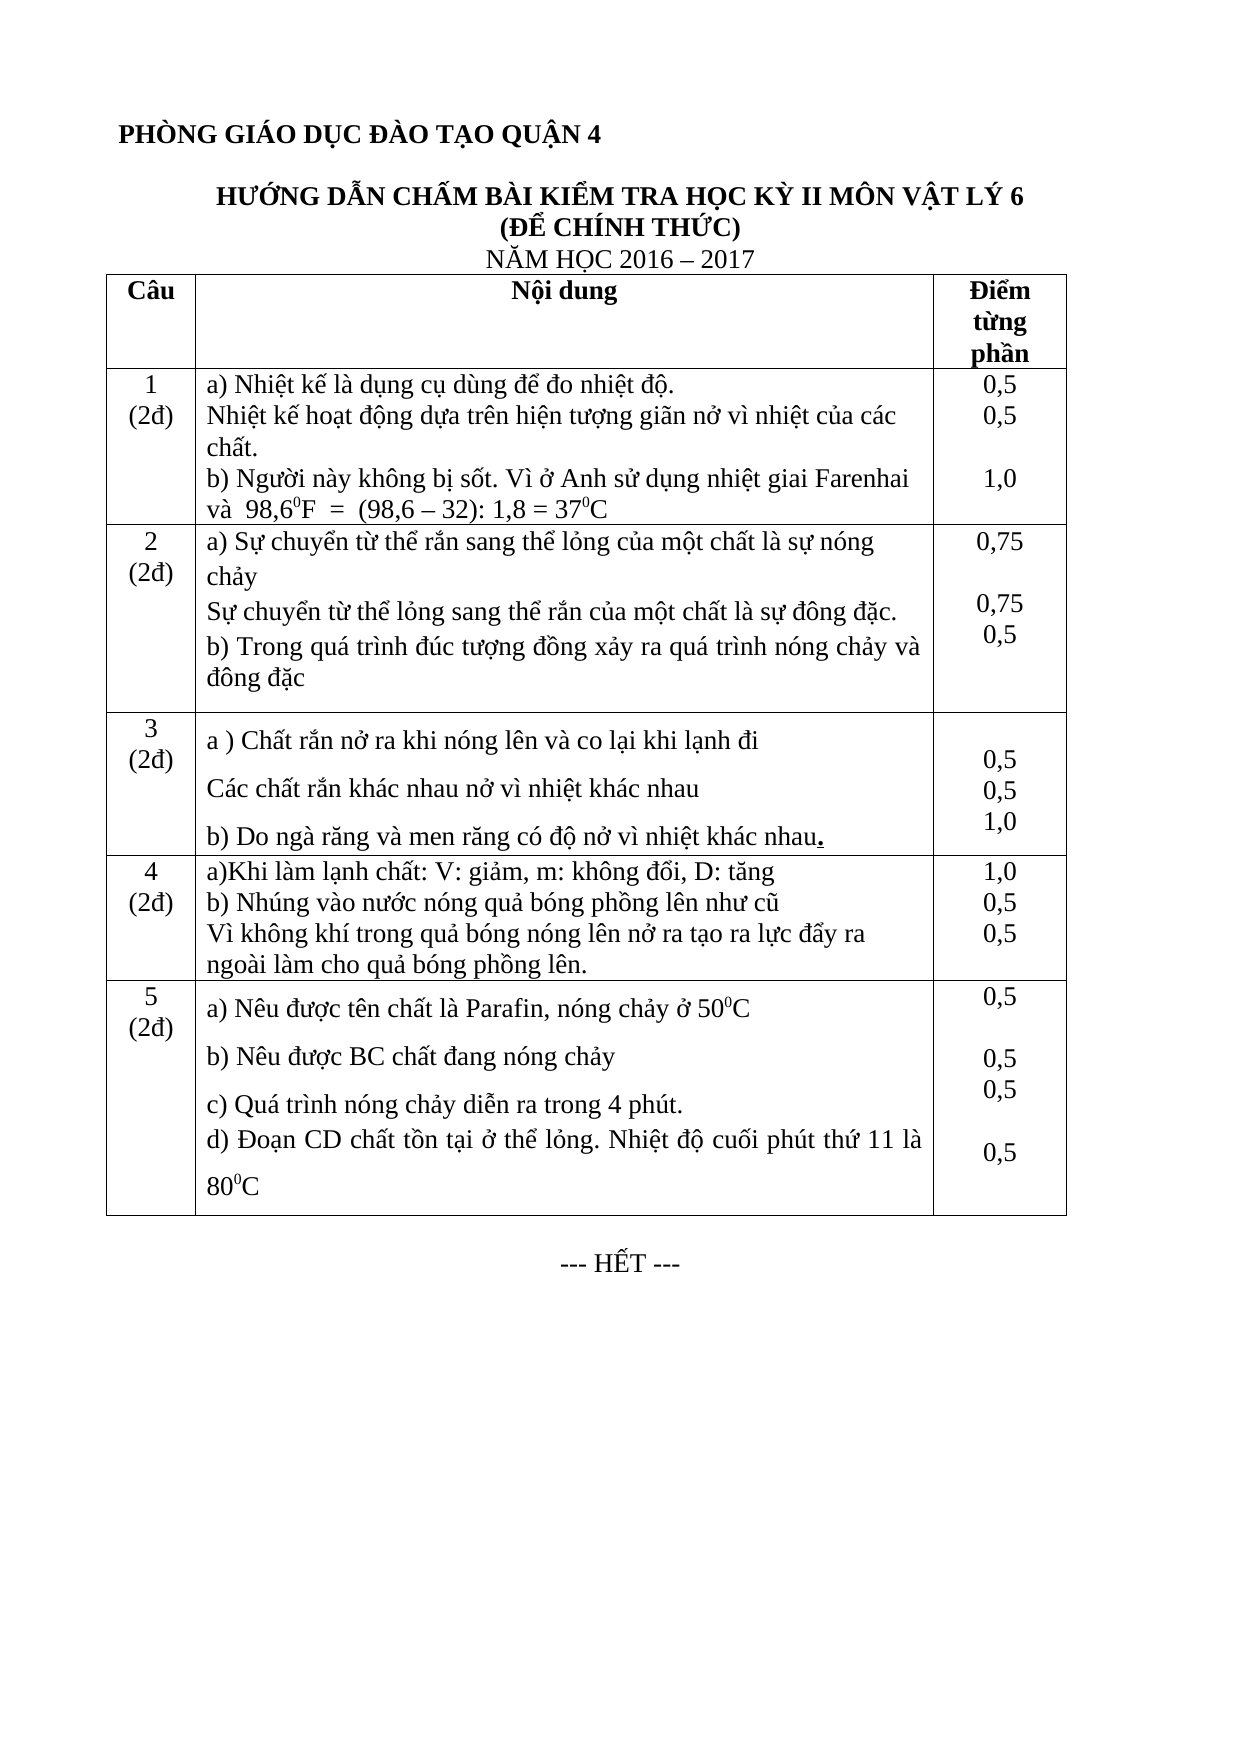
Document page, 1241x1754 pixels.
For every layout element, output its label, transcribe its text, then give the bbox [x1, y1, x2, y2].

table_cell a) Sự chuyển từ thể rắn sang thể lỏng của một chất là sự nóng chảy Sự chuyển từ thể lỏng sang thể rắn của một chất là sự đông đặc. b) Trong quá trình đúc tượng đồng xảy ra quá trình nóng chảy và đông đặc [196, 525, 933, 711]
table_cell a ) Chất rắn nở ra khi nóng lên và co lại khi lạnh đi Các chất rắn khác nhau nở vì nhiệt khác nhau b) Do ngà răng và men răng có độ nở vì nhiệt khác nhau. [196, 713, 933, 854]
text NĂM HỌC 2016 – 2017 [118, 243, 1122, 274]
table_header Nội dung [196, 275, 933, 368]
table_cell a) Nêu được tên chất là Parafin, nóng chảy ở 500C b) Nêu được BC chất đang nóng chảy c) Quá trình nóng chảy diễn ra trong 4 phút. d) Đoạn CD chất tồn tại ở thể lỏng. Nhiệt độ cuối phút thứ 11 là 800C [196, 981, 933, 1215]
table_cell a)Khi làm lạnh chất: V: giảm, m: không đổi, D: tăng b) Nhúng vào nước nóng quả bóng phồng lên như cũ Vì không khí trong quả bóng nóng lên nở ra tạo ra lực đẩy ra ngoài làm cho quả bóng phồng lên. [196, 856, 933, 979]
table_cell 0,5 0,5 0,5 0,5 [934, 981, 1066, 1215]
table_cell 5 (2đ) [107, 981, 195, 1215]
table_header Câu [107, 275, 195, 368]
text --- HẾT --- [118, 1247, 1122, 1278]
text HƯỚNG DẪN CHẤM BÀI KIỂM TRA HỌC KỲ II MÔN VẬT LÝ 6 [118, 180, 1122, 212]
text (ĐỂ CHÍNH THỨC) [118, 212, 1122, 243]
table_cell a) Nhiệt kế là dụng cụ dùng để đo nhiệt độ. Nhiệt kế hoạt động dựa trên hiện tượng giãn nở vì nhiệt của các chất. b) Người này không bị sốt. Vì ở Anh sử dụng nhiệt giai Farenhai và 98,60F = (98,6 – 32): 1,8 = 370C [196, 369, 933, 524]
table_cell 0,5 0,5 1,0 [934, 713, 1066, 854]
table_cell 0,75 0,75 0,5 [934, 525, 1066, 711]
text PHÒNG GIÁO DỤC ĐÀO TẠO QUẬN 4 [118, 118, 1122, 149]
table_header Điểm từng phần [934, 275, 1066, 368]
table_cell 2 (2đ) [107, 525, 195, 711]
table_cell 3 (2đ) [107, 713, 195, 854]
table_cell 0,5 0,5 1,0 [934, 369, 1066, 524]
table_cell 1,0 0,5 0,5 [934, 856, 1066, 979]
table_cell 4 (2đ) [107, 856, 195, 979]
table_cell 1 (2đ) [107, 369, 195, 524]
